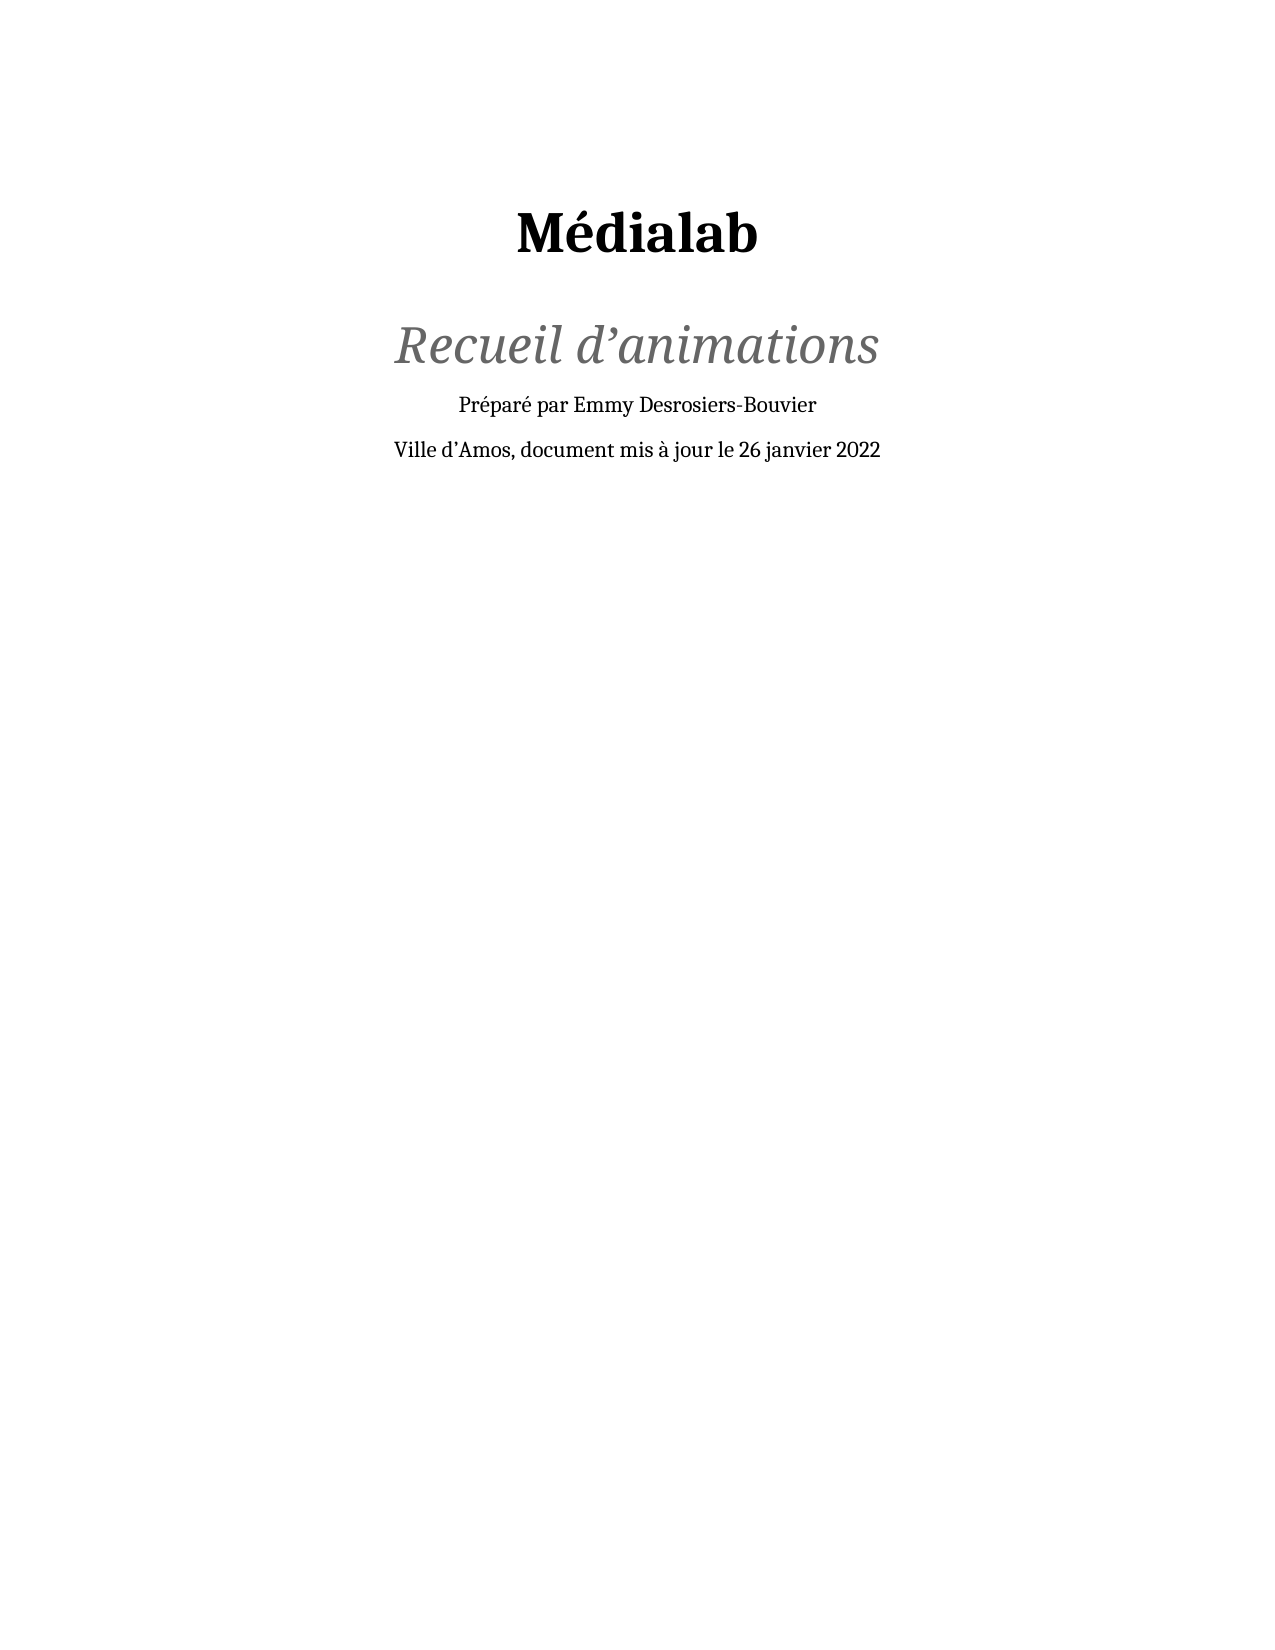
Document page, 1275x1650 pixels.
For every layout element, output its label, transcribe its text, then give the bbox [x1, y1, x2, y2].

title Médialab [187, 200, 1088, 267]
subtitle Recueil d’animations [187, 310, 1088, 378]
text Ville d’Amos, document mis à jour le 26 janvier 2022 [187, 437, 1088, 463]
text Préparé par Emmy Desrosiers-Bouvier [187, 392, 1088, 418]
